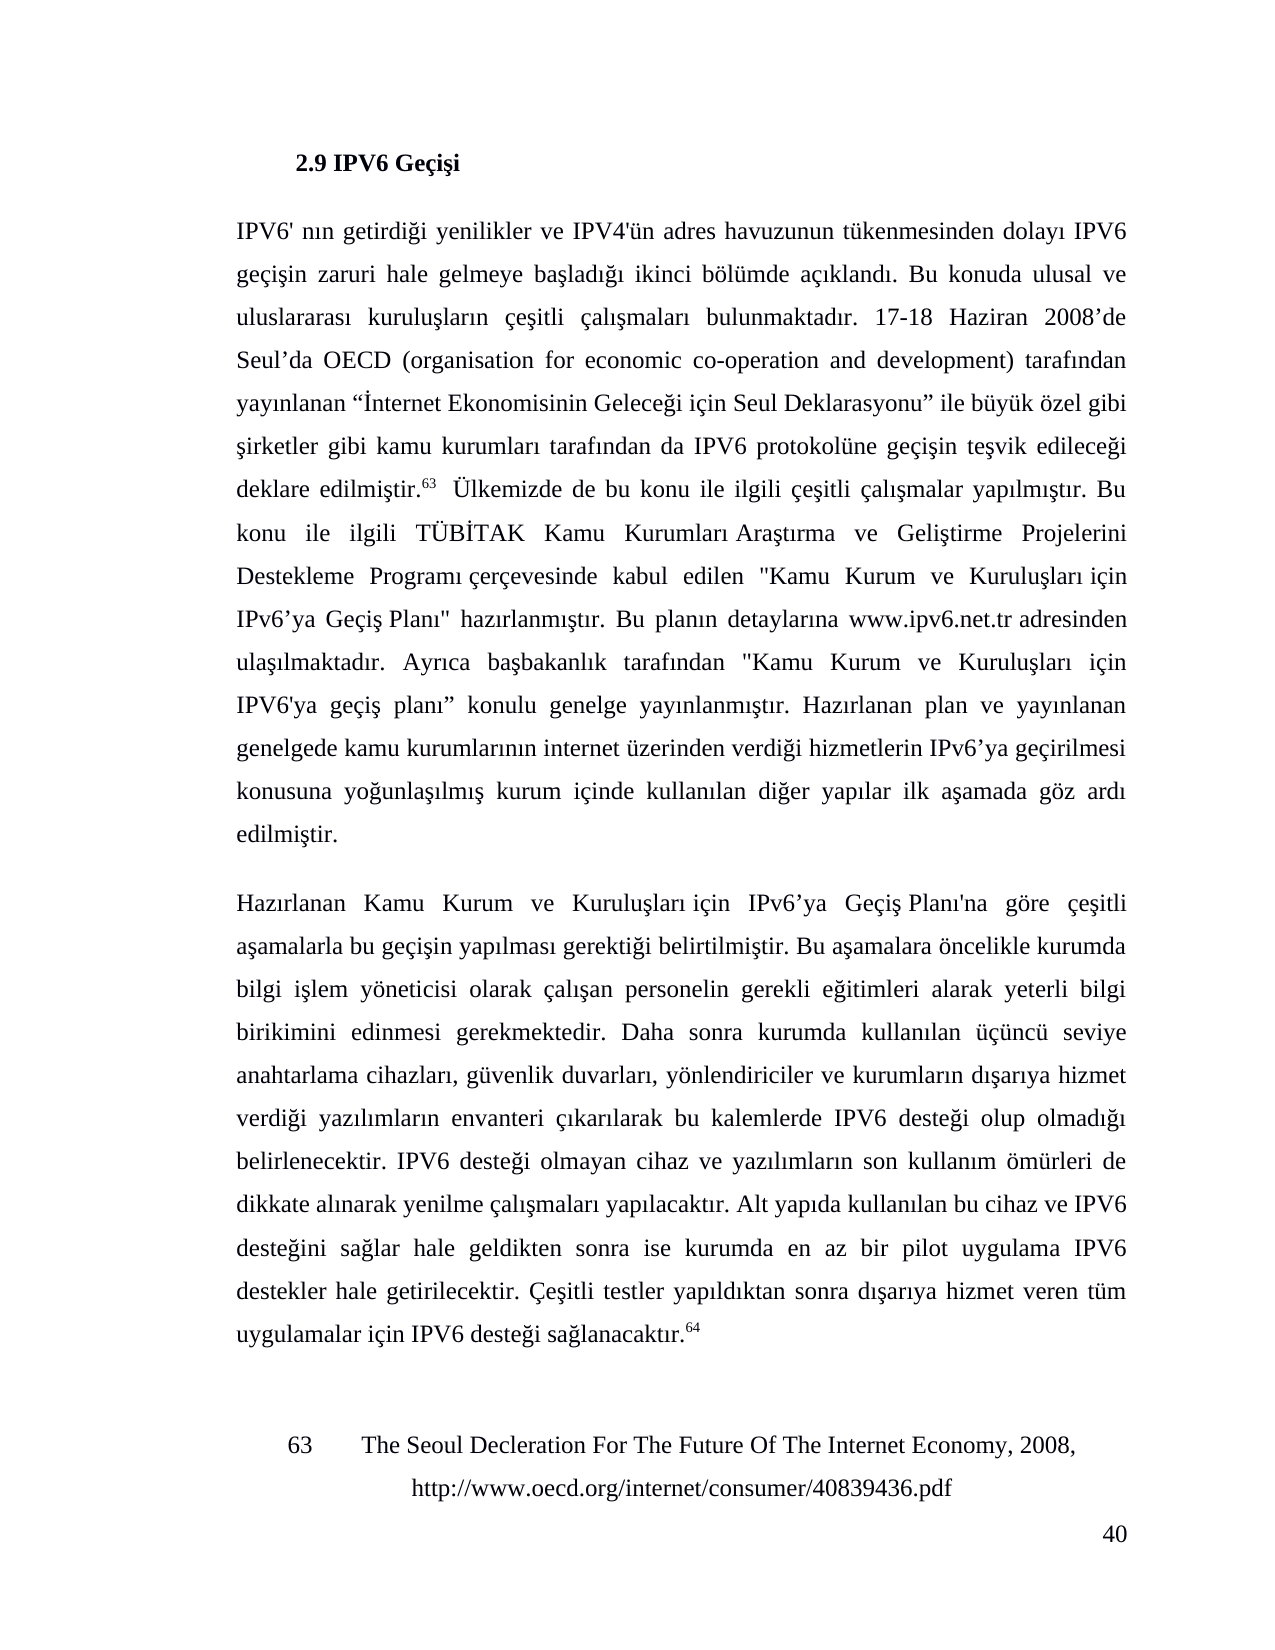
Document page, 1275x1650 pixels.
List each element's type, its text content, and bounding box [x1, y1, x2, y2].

text Hazırlanan Kamu Kurum ve Kuruluşları için IPv6’ya Geçiş Planı'na göre çeşitli aşamalarla bu geçişin yapılması gerektiği belirtilmiştir. Bu aşamalara öncelikle kurumda bilgi işlem yöneticisi olarak çalışan personelin gerekli eğitimleri alarak yeterli bilgi birikimini edinmesi gerekmektedir. Daha sonra kurumda kullanılan üçüncü seviye anahtarlama cihazları, güvenlik duvarları, yönlendiriciler ve kurumların dışarıya hizmet verdiği yazılımların envanteri çıkarılarak bu kalemlerde IPV6 desteği olup olmadığı belirlenecektir. IPV6 desteği olmayan cihaz ve yazılımların son kullanım ömürleri de dikkate alınarak yenilme çalışmaları yapılacaktır. Alt yapıda kullanılan bu cihaz ve IPV6 desteğini sağlar hale geldikten sonra ise kurumda en az bir pilot uygulama IPV6 destekler hale getirilecektir. Çeşitli testler yapıldıktan sonra dışarıya hizmet veren tüm uygulamalar için IPV6 desteği sağlanacaktır. [236, 888, 1127, 1348]
text IPV6' nın getirdiği yenilikler ve IPV4'ün adres havuzunun tükenmesinden dolayı IPV6 geçişin zaruri hale gelmeye başladığı ikinci bölümde açıklandı. Bu konuda ulusal ve uluslararası kuruluşların çeşitli çalışmaları bulunmaktadır. 17-18 Haziran 2008’de Seul’da OECD (organisation for economic co-operation and development) tarafından yayınlanan “İnternet Ekonomisinin Geleceği için Seul Deklarasyonu” ile büyük özel gibi şirketler gibi kamu kurumları tarafından da IPV6 protokolüne geçişin teşvik edileceği deklare edilmiştir. Ülkemizde de bu konu ile ilgili çeşitli çalışmalar yapılmıştır. Bu konu ile ilgili TÜBİTAK Kamu Kurumları Araştırma ve Geliştirme Projelerini Destekleme Programı çerçevesinde kabul edilen "Kamu Kurum ve Kuruluşları için IPv6’ya Geçiş Planı" hazırlanmıştır. Bu planın detaylarına www.ipv6.net.tr adresinden ulaşılmaktadır. Ayrıca başbakanlık tarafından "Kamu Kurum ve Kuruluşları için IPV6'ya geçiş planı” konulu genelge yayınlanmıştır. Hazırlanan plan ve yayınlanan genelgede kamu kurumlarının internet üzerinden verdiği hizmetlerin IPv6’ya geçirilmesi konusuna yoğunlaşılmış kurum içinde kullanılan diğer yapılar ilk aşamada göz ardı edilmiştir. [236, 216, 1127, 848]
list IPV6 Geçişi [295, 148, 1127, 176]
